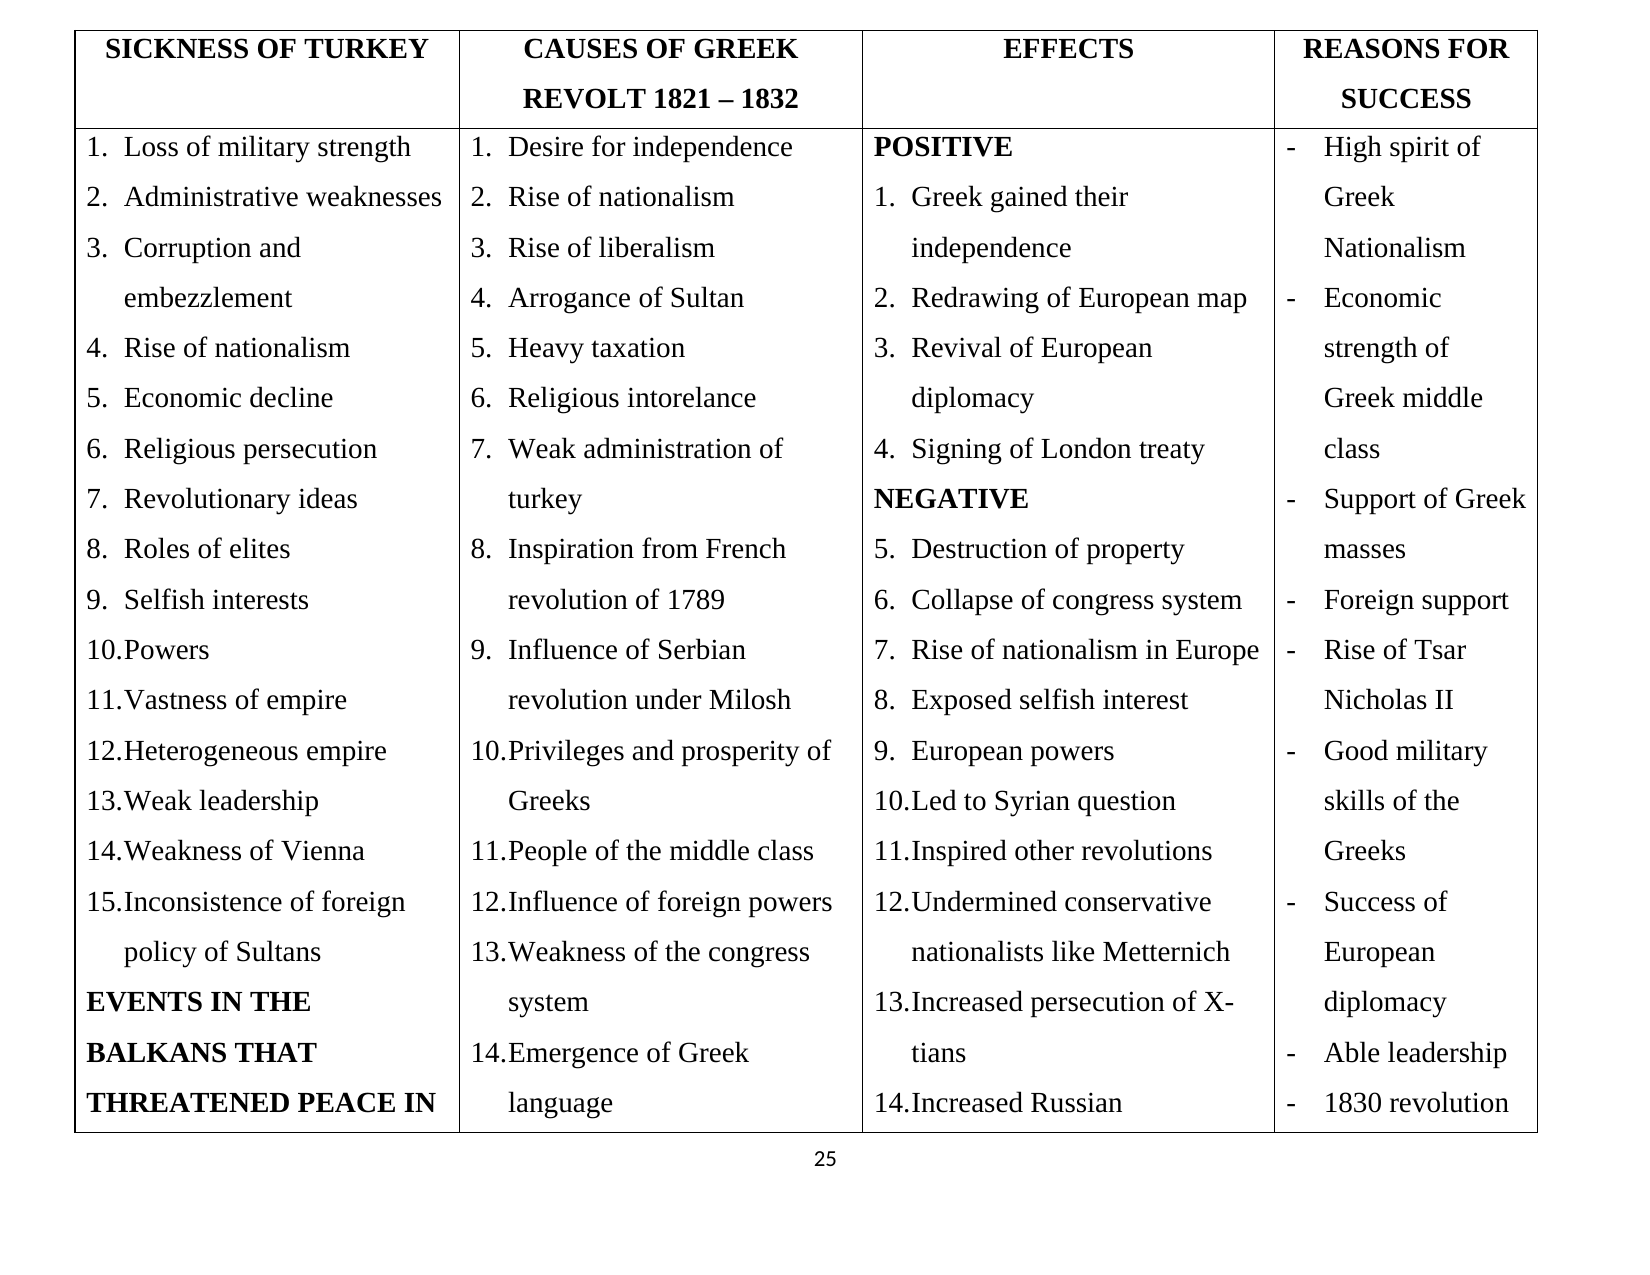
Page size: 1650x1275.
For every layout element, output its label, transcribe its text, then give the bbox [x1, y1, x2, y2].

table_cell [76, 129, 459, 1132]
table_header EFFECTS [863, 31, 1274, 128]
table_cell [863, 129, 1274, 1132]
table_header SICKNESS OF TURKEY [76, 31, 459, 128]
table_header CAUSES OF GREEK REVOLT 1821 – 1832 [460, 31, 862, 128]
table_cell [460, 129, 862, 1132]
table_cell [1275, 129, 1537, 1132]
table_header REASONS FOR SUCCESS [1275, 31, 1537, 128]
